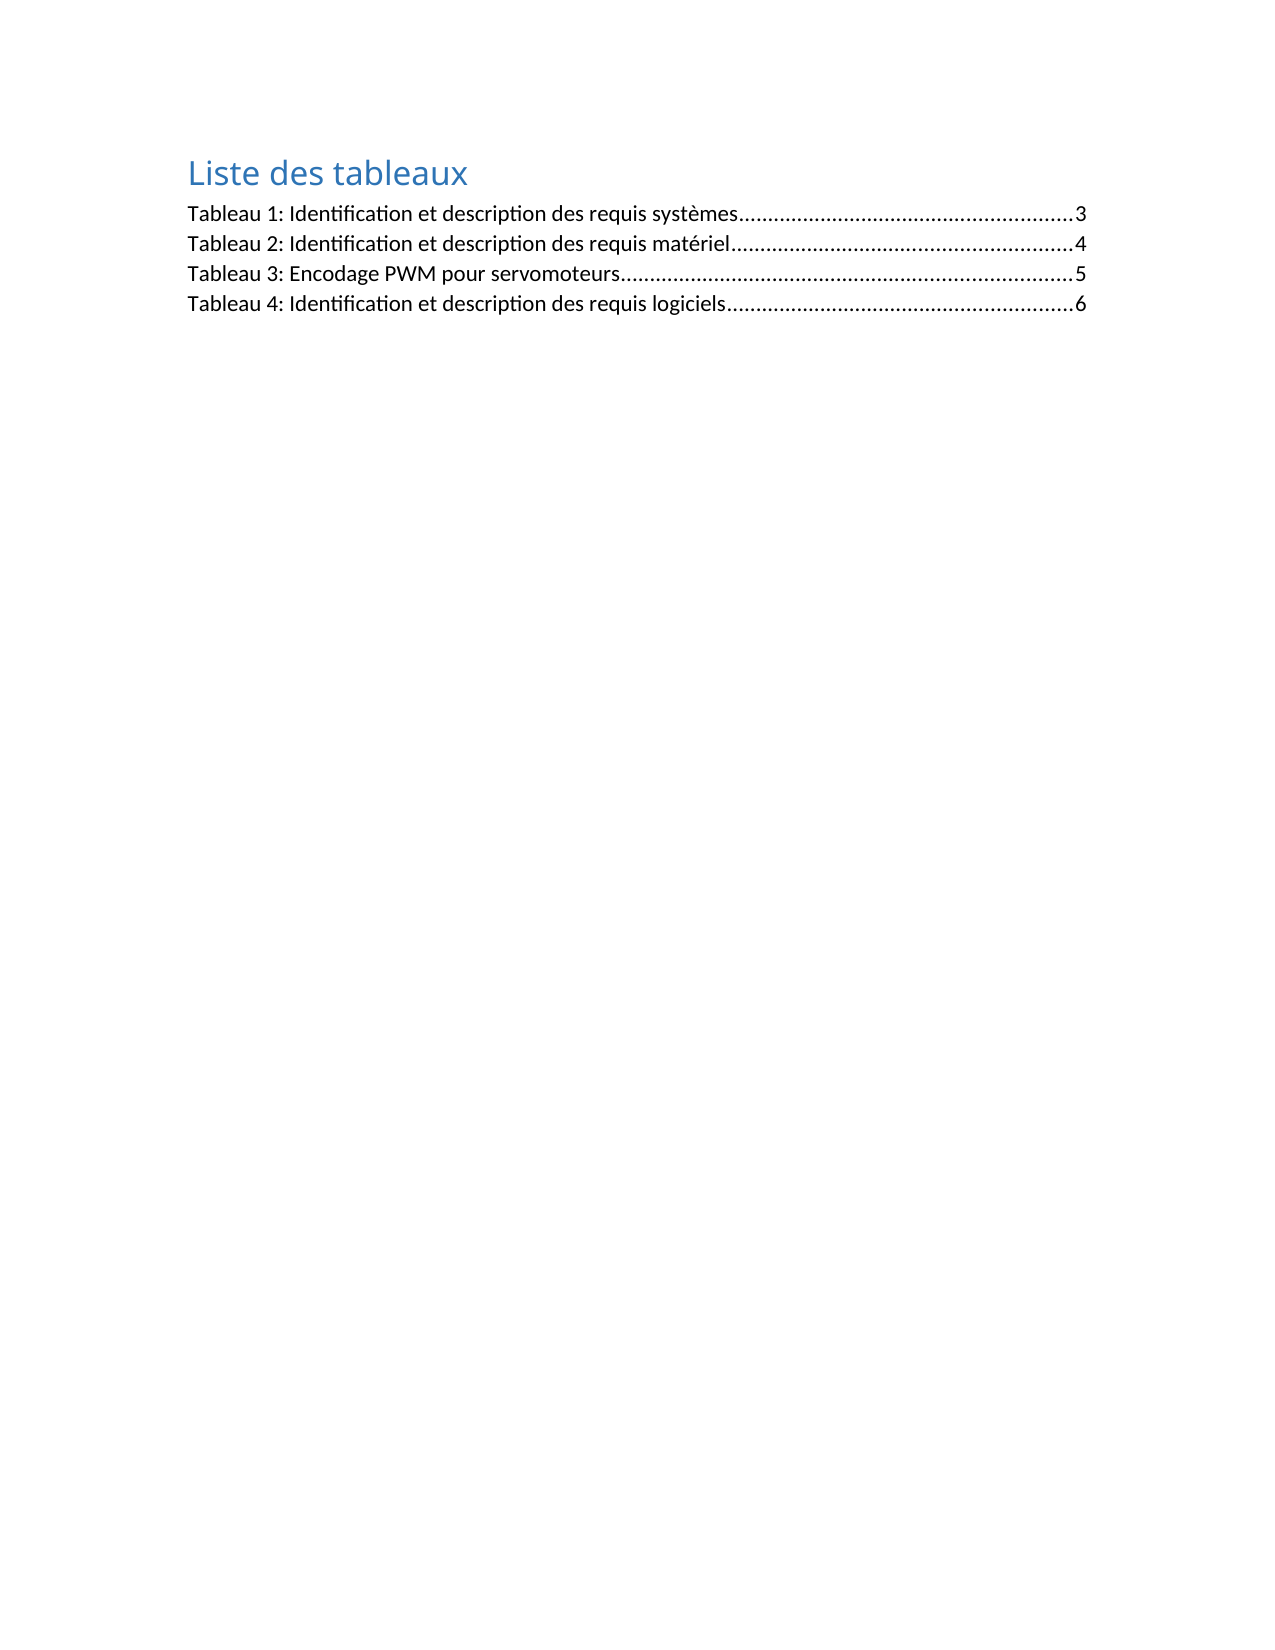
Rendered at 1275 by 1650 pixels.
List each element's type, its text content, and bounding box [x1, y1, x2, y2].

subtitle Liste des tableaux [187, 150, 1087, 195]
text Tableau 1: Identification et description des requis systèmes 3 [187, 199, 1087, 227]
text Tableau 3: Encodage PWM pour servomoteurs 5 [187, 259, 1087, 287]
text Tableau 2: Identification et description des requis matériel 4 [187, 229, 1087, 257]
text Tableau 4: Identification et description des requis logiciels 6 [187, 289, 1087, 318]
